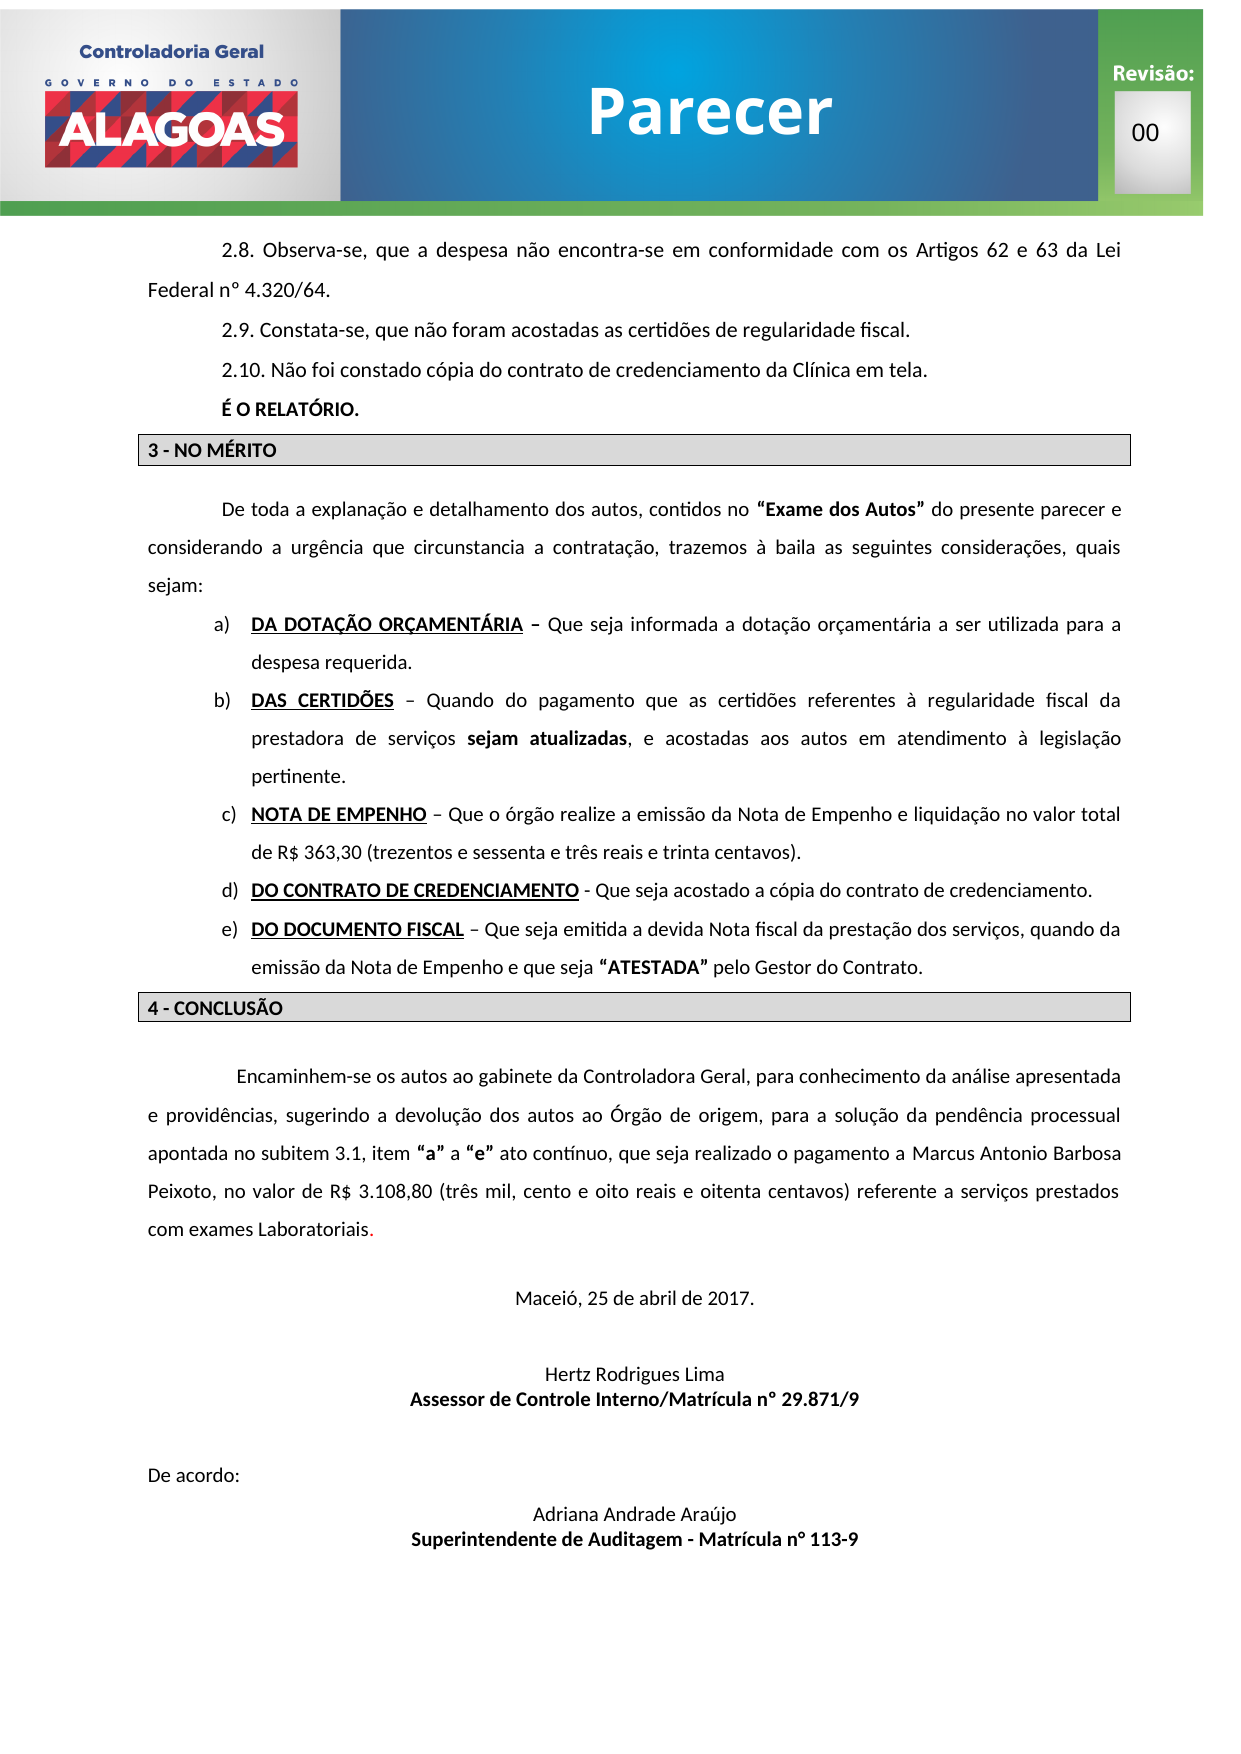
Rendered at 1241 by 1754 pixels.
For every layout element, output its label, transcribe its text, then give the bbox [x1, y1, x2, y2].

list DO CONTRATO DE CREDENCIAMENTO - Que seja acostado a cópia do contrato de credenciamento. [222, 878, 1122, 903]
text Hertz Rodrigues Lima [148, 1361, 1122, 1386]
text 4 - CONCLUSÃO [139, 993, 1130, 1021]
text É O RELATÓRIO. [148, 396, 1122, 422]
text 2.9. Constata-se, que não foram acostadas as certidões de regularidade fiscal. [148, 316, 1122, 343]
text 2.10. Não foi constado cópia do contrato de credenciamento da Clínica em tela. [148, 356, 1122, 383]
list NOTA DE EMPENHO – Que o órgão realize a emissão da Nota de Empenho e liquidação no valor total de R$ 363,30 (trezentos e sessenta e três reais e trinta centavos). [222, 801, 1122, 865]
text 2.8. Observa-se, que a despesa não encontra-se em conformidade com os Artigos 62 e 63 da Lei Federal nº 4.320/64. [148, 236, 1122, 303]
text Assessor de Controle Interno/Matrícula nº 29.871/9 [148, 1386, 1122, 1412]
text Encaminhem-se os autos ao gabinete da Controladora Geral, para conhecimento da análise apresentada e providências, sugerindo a devolução dos autos ao Órgão de origem, para a solução da pendência processual apontada no subitem 3.1, item “a” a “e” ato contínuo, que seja realizado o pagamento a Marcus Antonio Barbosa Peixoto, no valor de R$ 3.108,80 (três mil, cento e oito reais e oitenta centavos) referente a serviços prestados com exames Laboratoriais. [148, 1064, 1122, 1242]
list DO DOCUMENTO FISCAL – Que seja emitida a devida Nota fiscal da prestação dos serviços, quando da emissão da Nota de Empenho e que seja “atestada” pelo Gestor do Contrato. [221, 916, 1122, 979]
picture [0, 9, 1204, 216]
text 3 - NO MÉRITO [139, 435, 1130, 465]
list DA DOTAÇÃO ORÇAMENTÁRIA – Que seja informada a dotação orçamentária a ser utilizada para a despesa requerida. [214, 611, 1122, 674]
text Maceió, 25 de abril de 2017. [148, 1285, 1122, 1310]
text De toda a explanação e detalhamento dos autos, contidos no “Exame dos Autos” do presente parecer e considerando a urgência que circunstancia a contratação, trazemos à baila as seguintes considerações, quais sejam: [148, 496, 1122, 598]
text De acordo: [148, 1463, 1122, 1488]
list DAS CERTIDÕES – Quando do pagamento que as certidões referentes à regularidade fiscal da prestadora de serviços sejam atualizadas, e acostadas aos autos em atendimento à legislação pertinente. [214, 687, 1122, 789]
text Superintendente de Auditagem - Matrícula n° 113-9 [148, 1526, 1122, 1552]
text Adriana Andrade Araújo [148, 1501, 1122, 1526]
